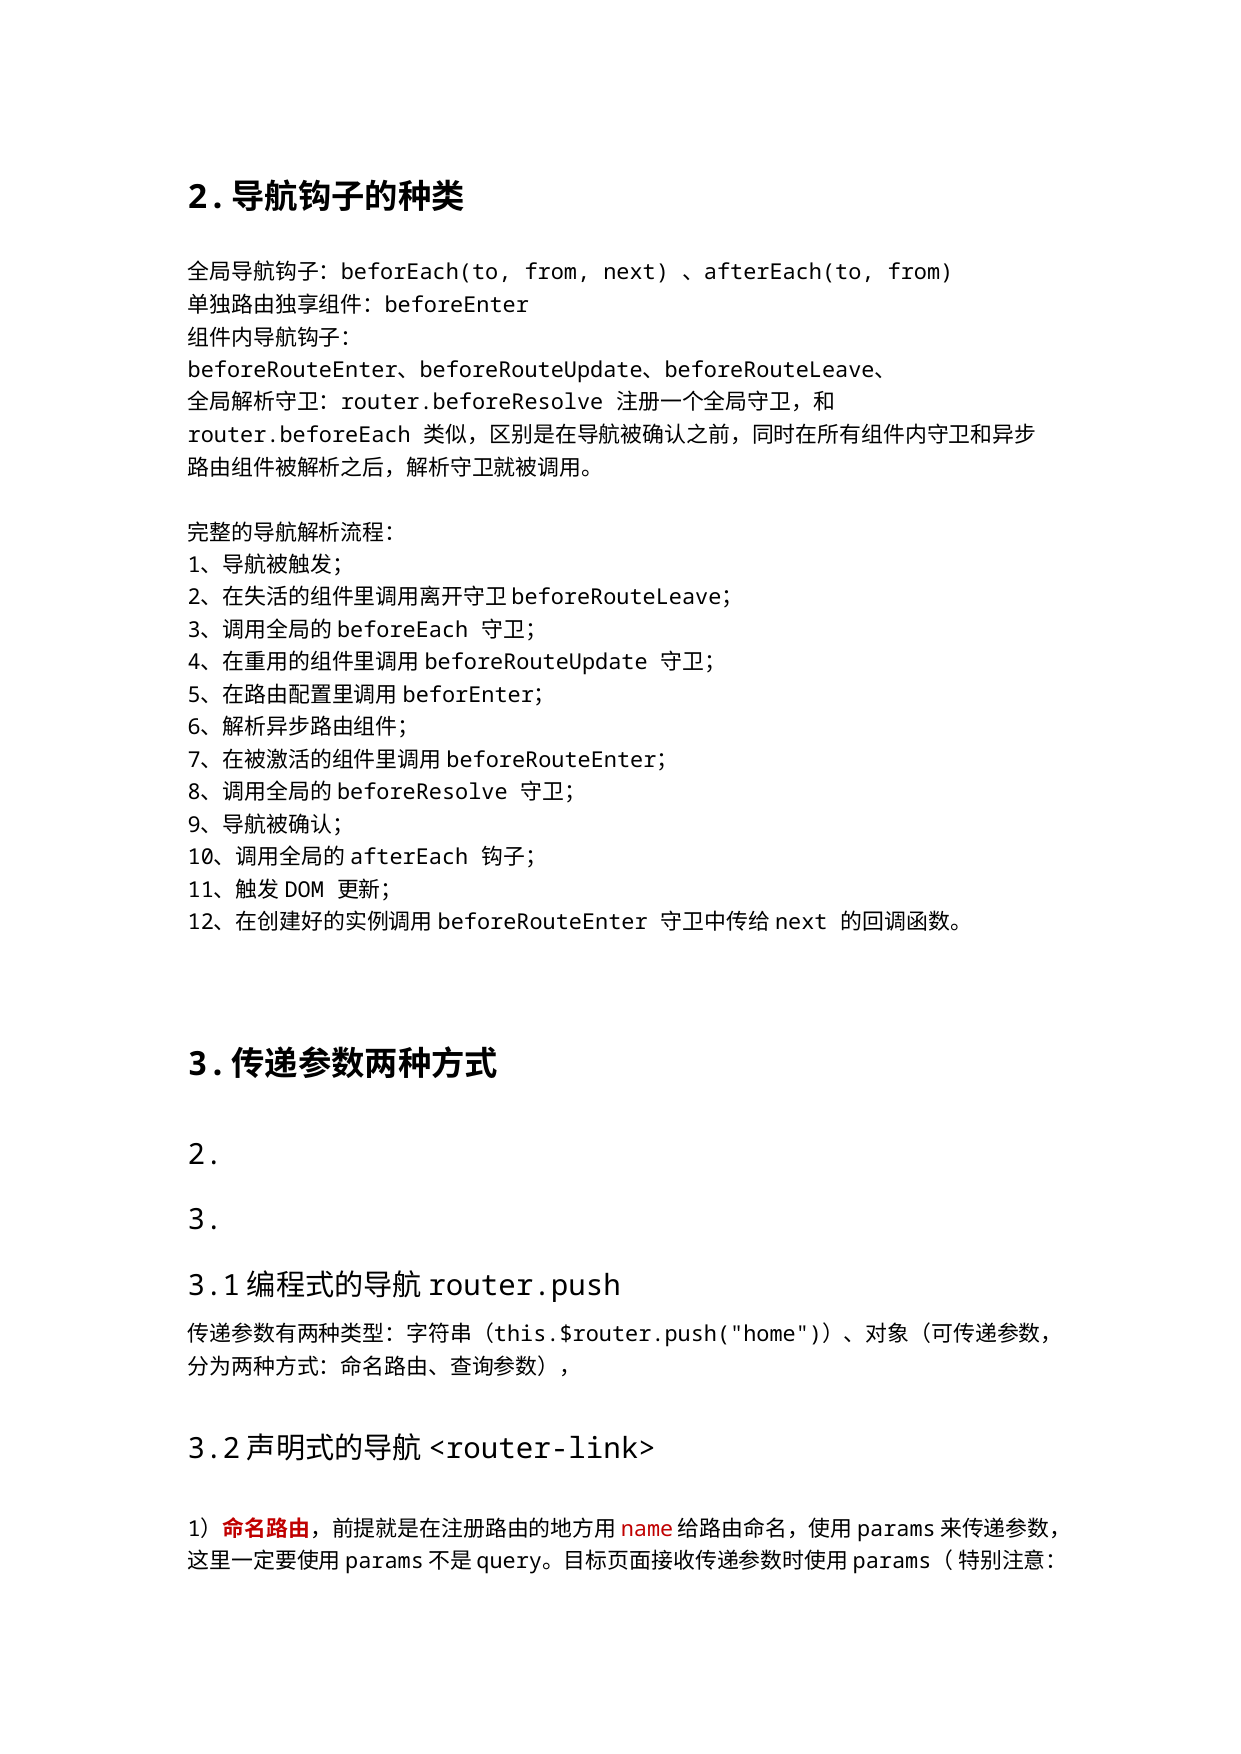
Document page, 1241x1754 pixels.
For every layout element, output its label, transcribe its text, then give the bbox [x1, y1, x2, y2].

subtitle 传递参数两种方式 [187, 1029, 1053, 1094]
text 11、触发 DOM 更新； [187, 872, 1053, 904]
text 全局导航钩子：beforEach(to, from, next) 、afterEach(to, from) [187, 254, 1053, 287]
subtitle 导航钩子的种类 [187, 162, 1053, 227]
text 3、调用全局的 beforeEach 守卫； [187, 612, 1053, 644]
text 全局解析守卫：router.beforeResolve 注册一个全局守卫，和 router.beforeEach 类似，区别是在导航被确认之前，同时在所有组件内守卫和异步路由组件被解析之后，解析守卫就被调用。 [187, 384, 1053, 482]
text 传递参数有两种类型：字符串（this.$router.push("home")）、对象（可传递参数，分为两种方式：命名路由、查询参数）， [187, 1316, 1053, 1381]
text 完整的导航解析流程： [187, 514, 1053, 547]
text 10、调用全局的 afterEach 钩子； [187, 839, 1053, 872]
text 5、在路由配置里调用 beforEnter； [187, 677, 1053, 709]
text 2、在失活的组件里调用离开守卫beforeRouteLeave； [187, 579, 1053, 612]
text 组件内导航钩子：beforeRouteEnter、beforeRouteUpdate、beforeRouteLeave、 [187, 319, 1053, 384]
text 8、调用全局的 beforeResolve 守卫； [187, 774, 1053, 807]
text 9、导航被确认； [187, 807, 1053, 839]
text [187, 1511, 1053, 1576]
list 声明式的导航 <router-link> [187, 1413, 1053, 1478]
text 6、解析异步路由组件； [187, 709, 1053, 742]
text 单独路由独享组件：beforeEnter [187, 287, 1053, 319]
text 4、在重用的组件里调用 beforeRouteUpdate 守卫； [187, 644, 1053, 677]
text 1、导航被触发； [187, 547, 1053, 579]
list 编程式的导航 router.push [187, 1251, 1053, 1316]
text 7、在被激活的组件里调用 beforeRouteEnter； [187, 742, 1053, 774]
text 12、在创建好的实例调用 beforeRouteEnter 守卫中传给 next 的回调函数。 [187, 904, 1053, 937]
